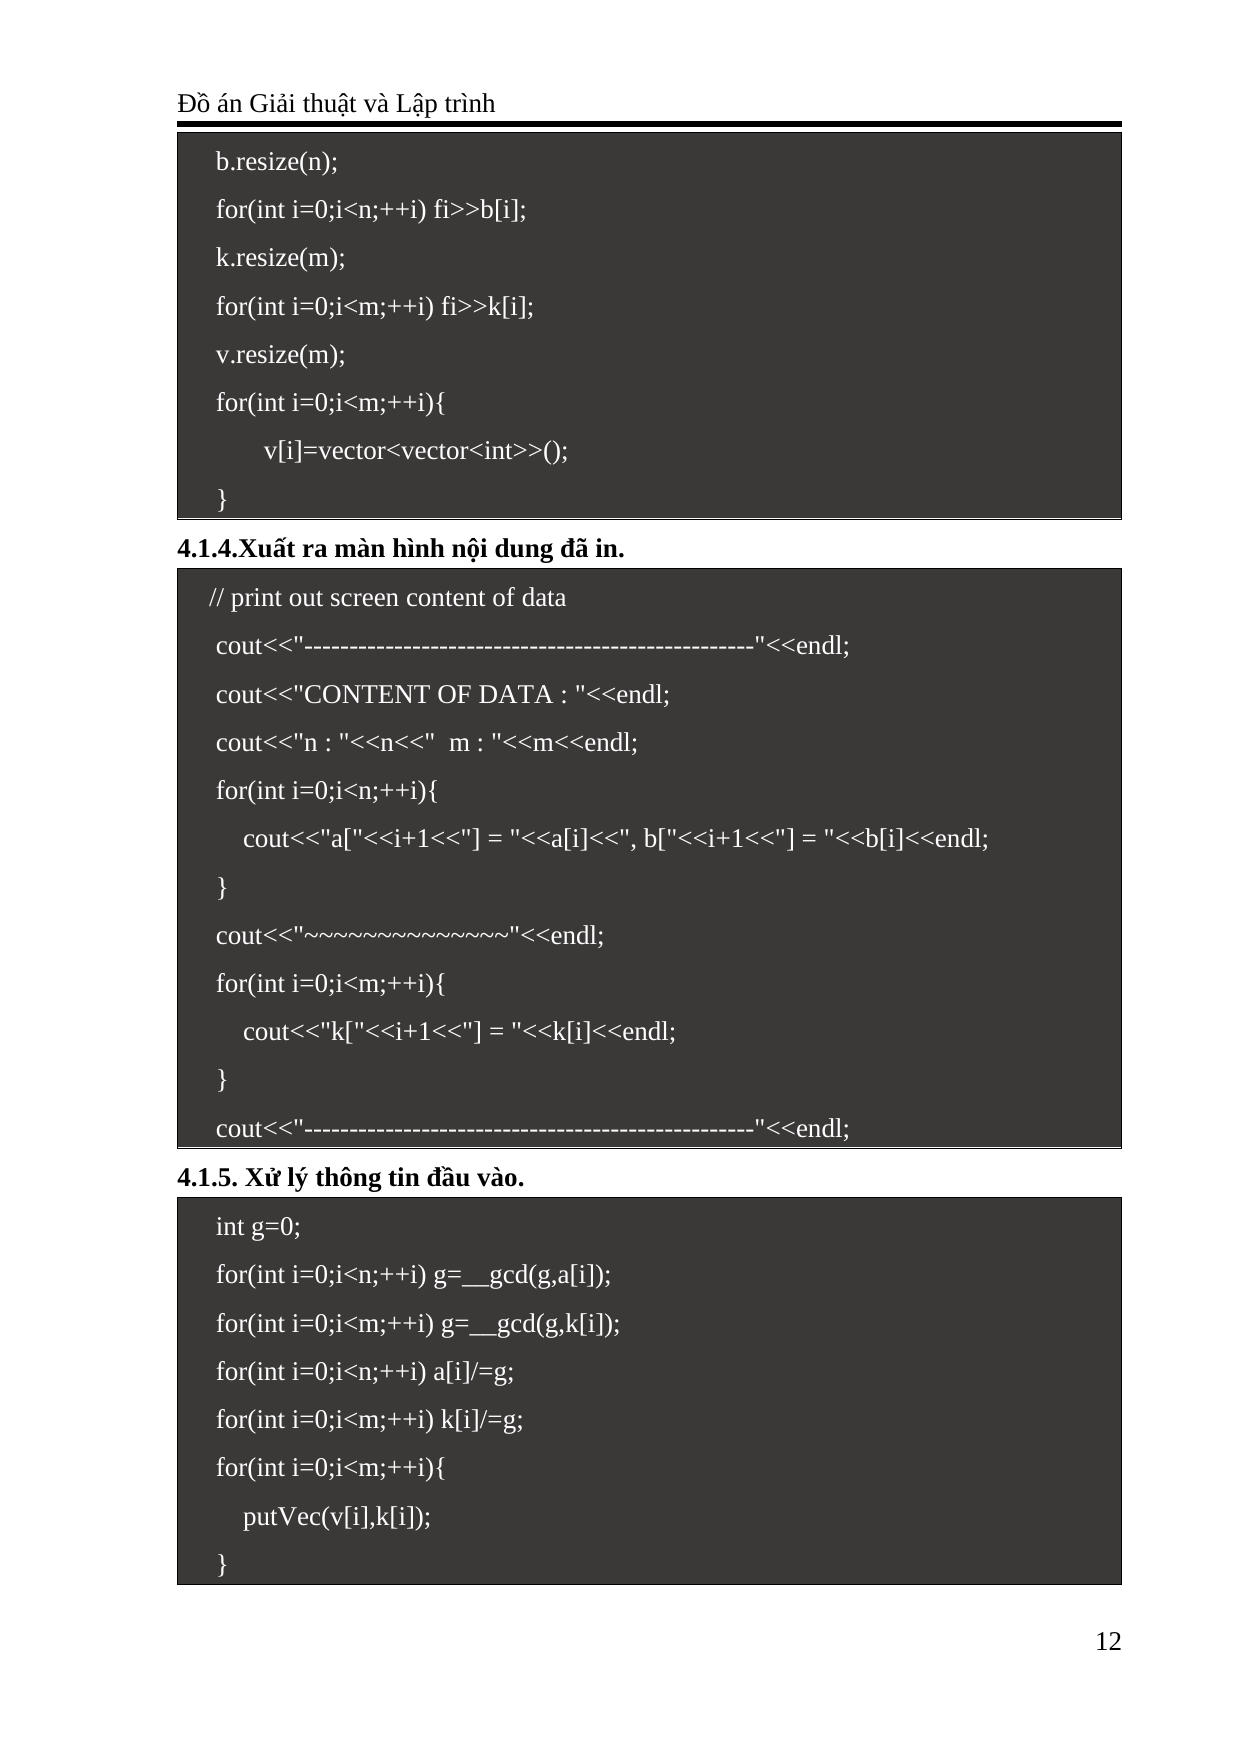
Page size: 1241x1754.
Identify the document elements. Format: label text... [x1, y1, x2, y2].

text 4.1.5. Xử lý thông tin đầu vào. [177, 1161, 1122, 1192]
table_header // print out screen content of data cout<<"--------------------------------------------------"<<endl; cout<<"CONTENT OF DATA : "<<endl; cout<<"n : "<<n<<" m : "<<m<<endl; for(int i=0;i<n;++i){ cout<<"a["<<i+1<<"] = "<<a[i]<<", b["<<i+1<<"] = "<<b[i]<<endl; } cout<<"~~~~~~~~~~~~~~"<<endl; for(int i=0;i<m;++i){ cout<<"k["<<i+1<<"] = "<<k[i]<<endl; } cout<<"--------------------------------------------------"<<endl; [178, 569, 1121, 1147]
table_header int g=0; for(int i=0;i<n;++i) g=__gcd(g,a[i]); for(int i=0;i<m;++i) g=__gcd(g,k[i]); for(int i=0;i<n;++i) a[i]/=g; for(int i=0;i<m;++i) k[i]/=g; for(int i=0;i<m;++i){ putVec(v[i],k[i]); } [178, 1198, 1121, 1584]
text 4.1.4.Xuất ra màn hình nội dung đã in. [177, 532, 1122, 563]
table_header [178, 133, 1121, 518]
